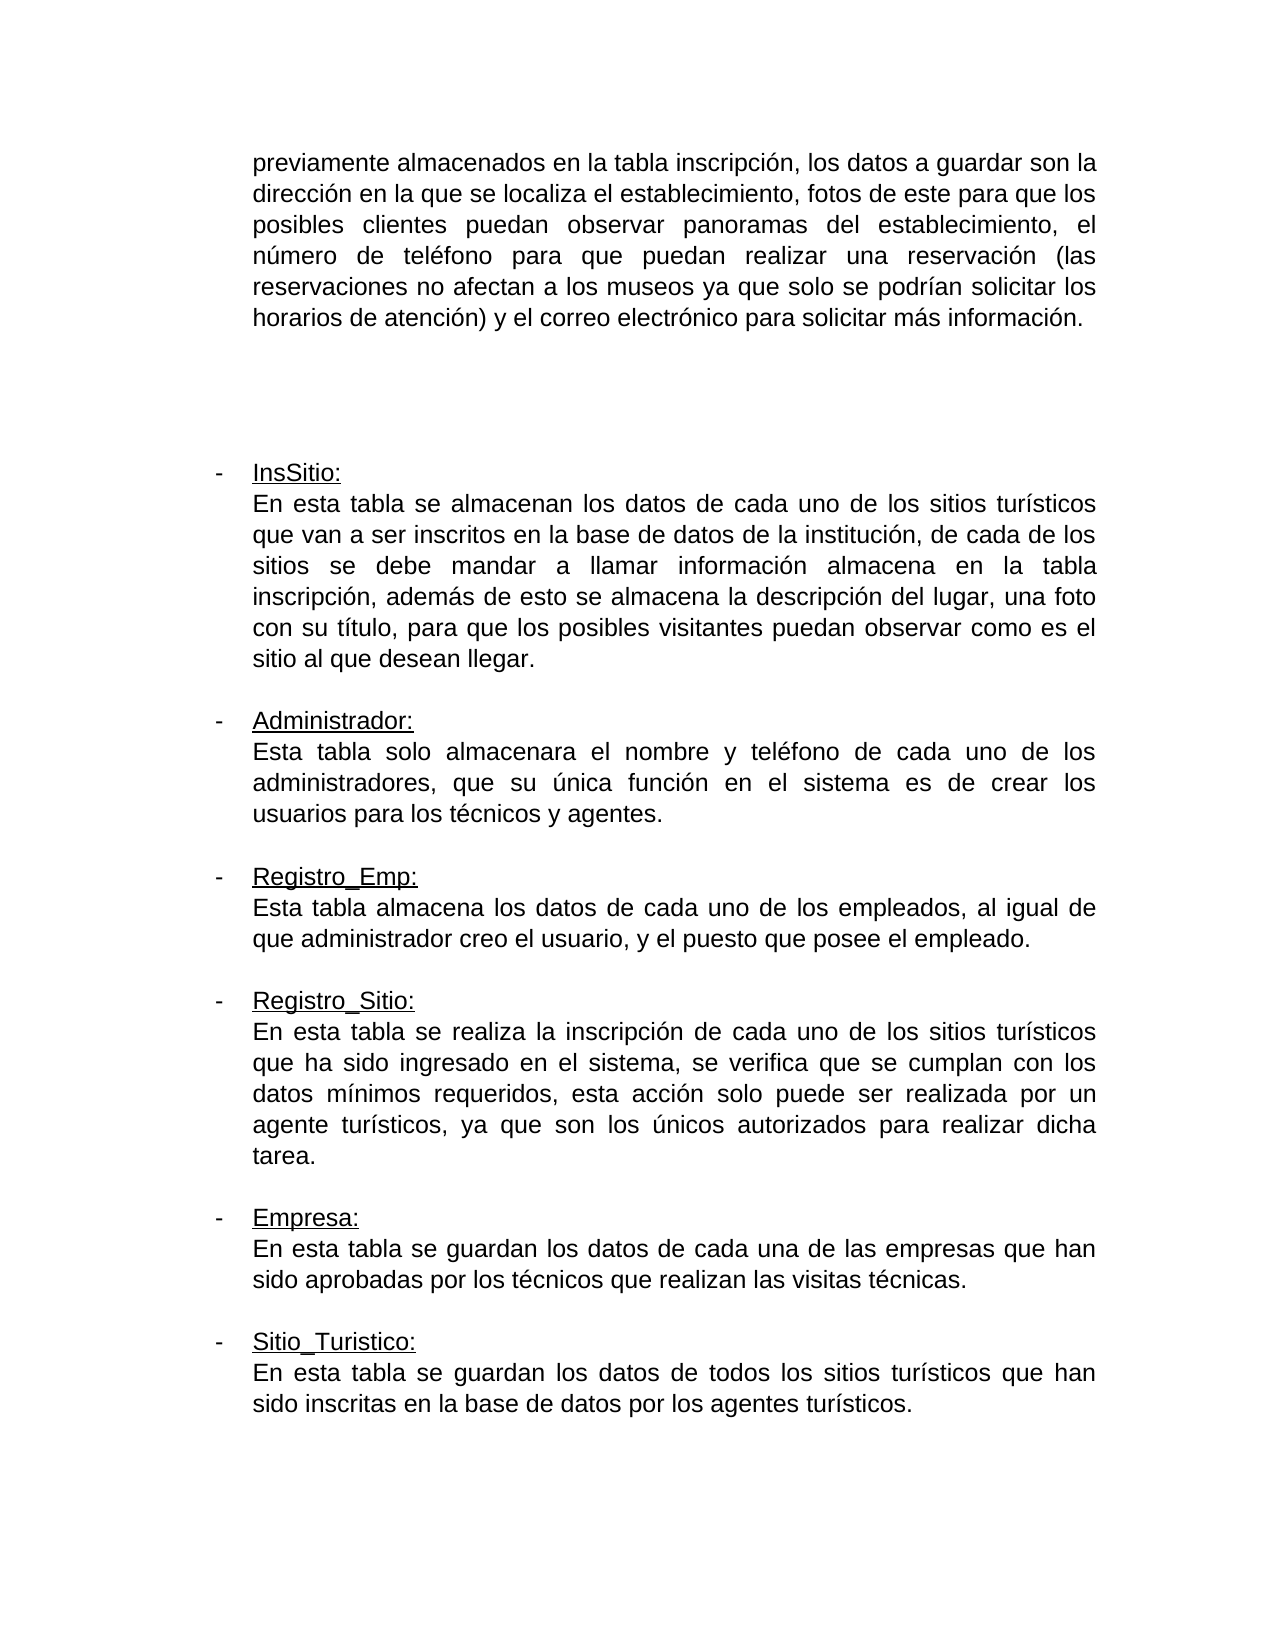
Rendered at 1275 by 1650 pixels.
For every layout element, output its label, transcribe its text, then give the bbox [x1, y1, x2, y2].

list Registro_Emp: [215, 862, 1098, 890]
list Administrador: [215, 706, 1098, 735]
list En esta tabla se almacenan los datos de cada uno de los sitios turísticos que van a ser inscritos en la base de datos de la institución, de cada de los sitios se debe mandar a llamar información almacena en la tabla inscripción, además de esto se almacena la descripción del lugar, una foto con su título, para que los posibles visitantes puedan observar como es el sitio al que desean llegar. [252, 489, 1098, 673]
list En esta tabla se guardan los datos de todos los sitios turísticos que han sido inscritas en la base de datos por los agentes turísticos. [252, 1358, 1098, 1418]
list Esta tabla almacena los datos de cada uno de los empleados, al igual de que administrador creo el usuario, y el puesto que posee el empleado. [252, 893, 1098, 952]
list Registro_Sitio: [215, 986, 1098, 1014]
list InsSitio: [215, 458, 1098, 487]
list En esta tabla se realiza la inscripción de cada uno de los sitios turísticos que ha sido ingresado en el sistema, se verifica que se cumplan con los datos mínimos requeridos, esta acción solo puede ser realizada por un agente turísticos, ya que son los únicos autorizados para realizar dicha tarea. [252, 1017, 1098, 1170]
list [252, 148, 1098, 332]
list En esta tabla se guardan los datos de cada una de las empresas que han sido aprobadas por los técnicos que realizan las visitas técnicas. [252, 1234, 1098, 1294]
list Sitio_Turistico: [215, 1327, 1098, 1356]
list Esta tabla solo almacenara el nombre y teléfono de cada uno de los administradores, que su única función en el sistema es de crear los usuarios para los técnicos y agentes. [252, 737, 1098, 828]
list Empresa: [215, 1203, 1098, 1232]
